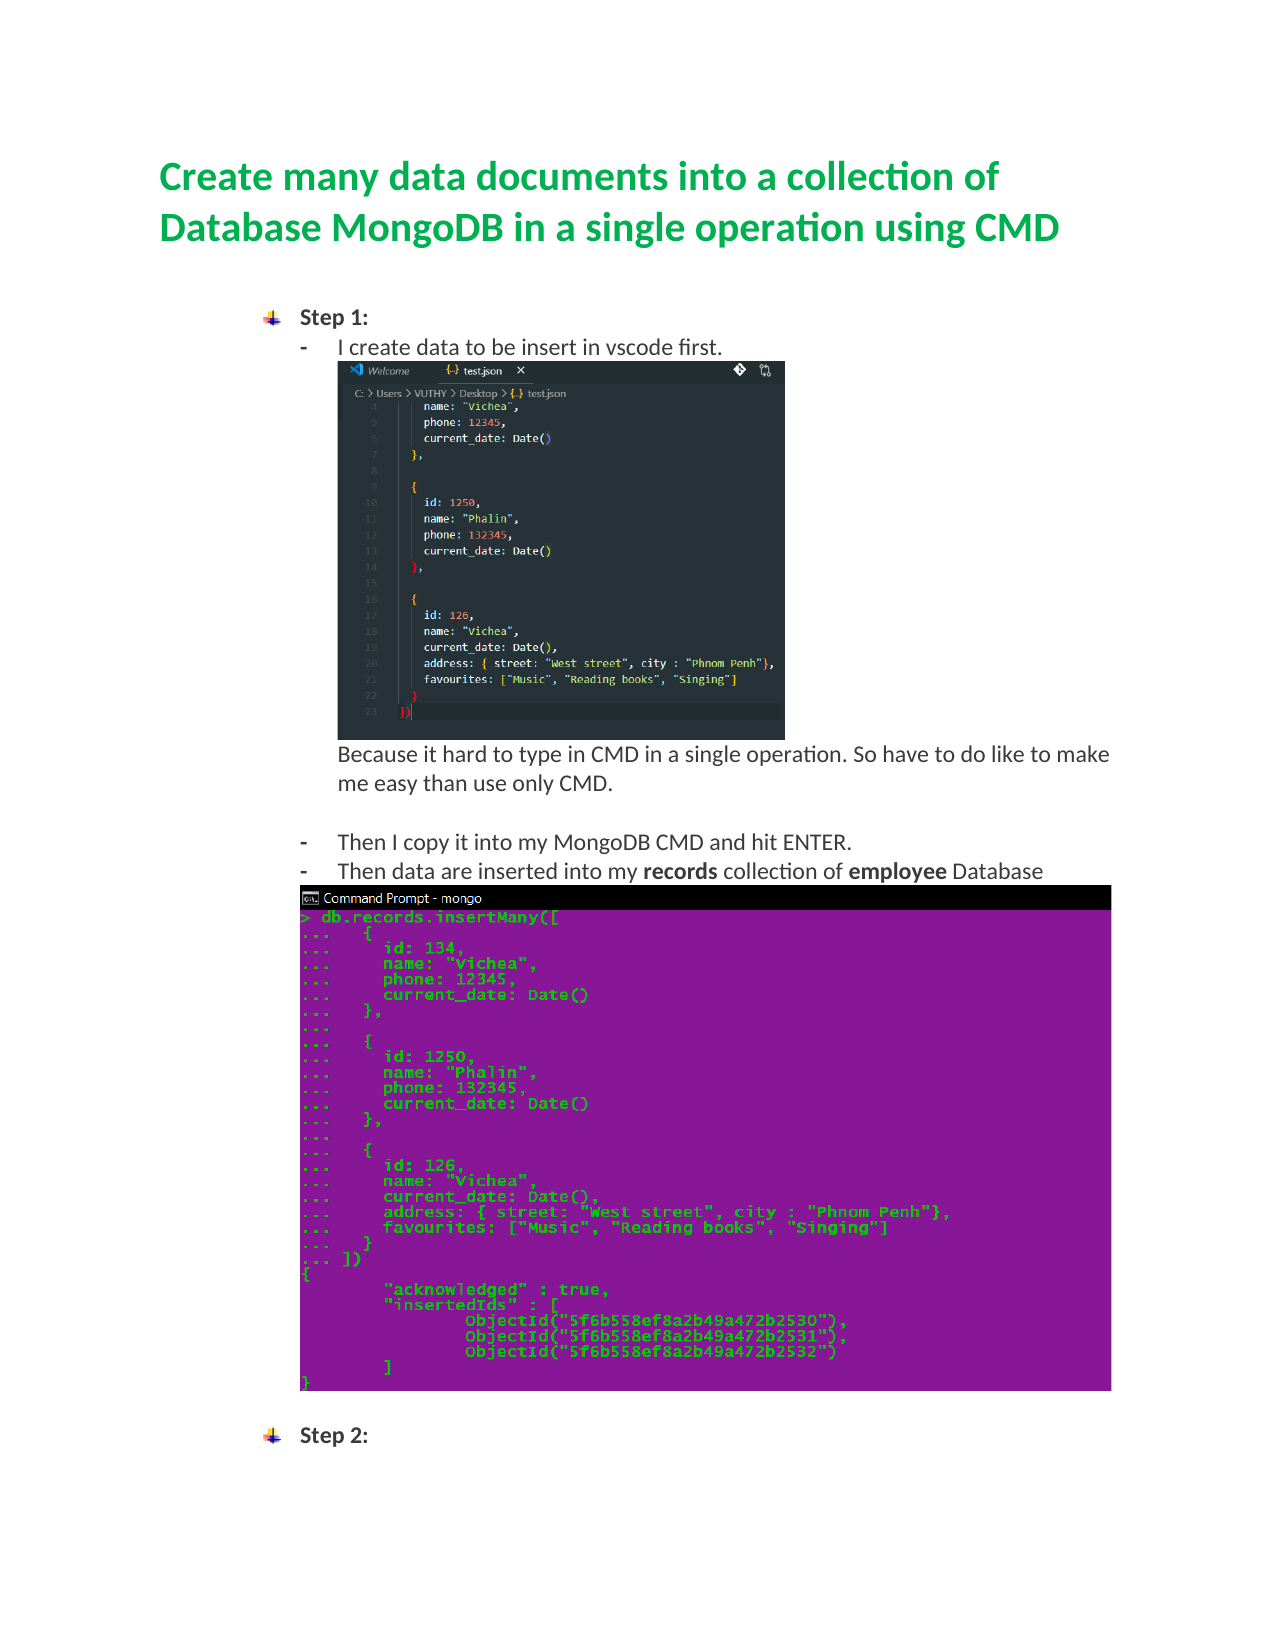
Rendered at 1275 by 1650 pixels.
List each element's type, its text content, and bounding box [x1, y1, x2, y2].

picture [300, 885, 1112, 1391]
picture [263, 1426, 281, 1444]
picture [337, 361, 785, 740]
list Then data are inserted into my records collection of employee Database [300, 856, 1125, 886]
list Then I copy it into my MongoDB CMD and hit ENTER. [300, 827, 1125, 856]
list Because it hard to type in CMD in a single operation. So have to do like to make me easy than use only CMD. [337, 739, 1125, 798]
list Step 1: [262, 302, 1125, 332]
list Step 2: [262, 1420, 1125, 1449]
text Create many data documents into a collection of Database MongoDB in a single operation using CMD [159, 150, 1125, 252]
picture [263, 309, 281, 326]
list I create data to be insert in vscode first. [300, 332, 1125, 361]
